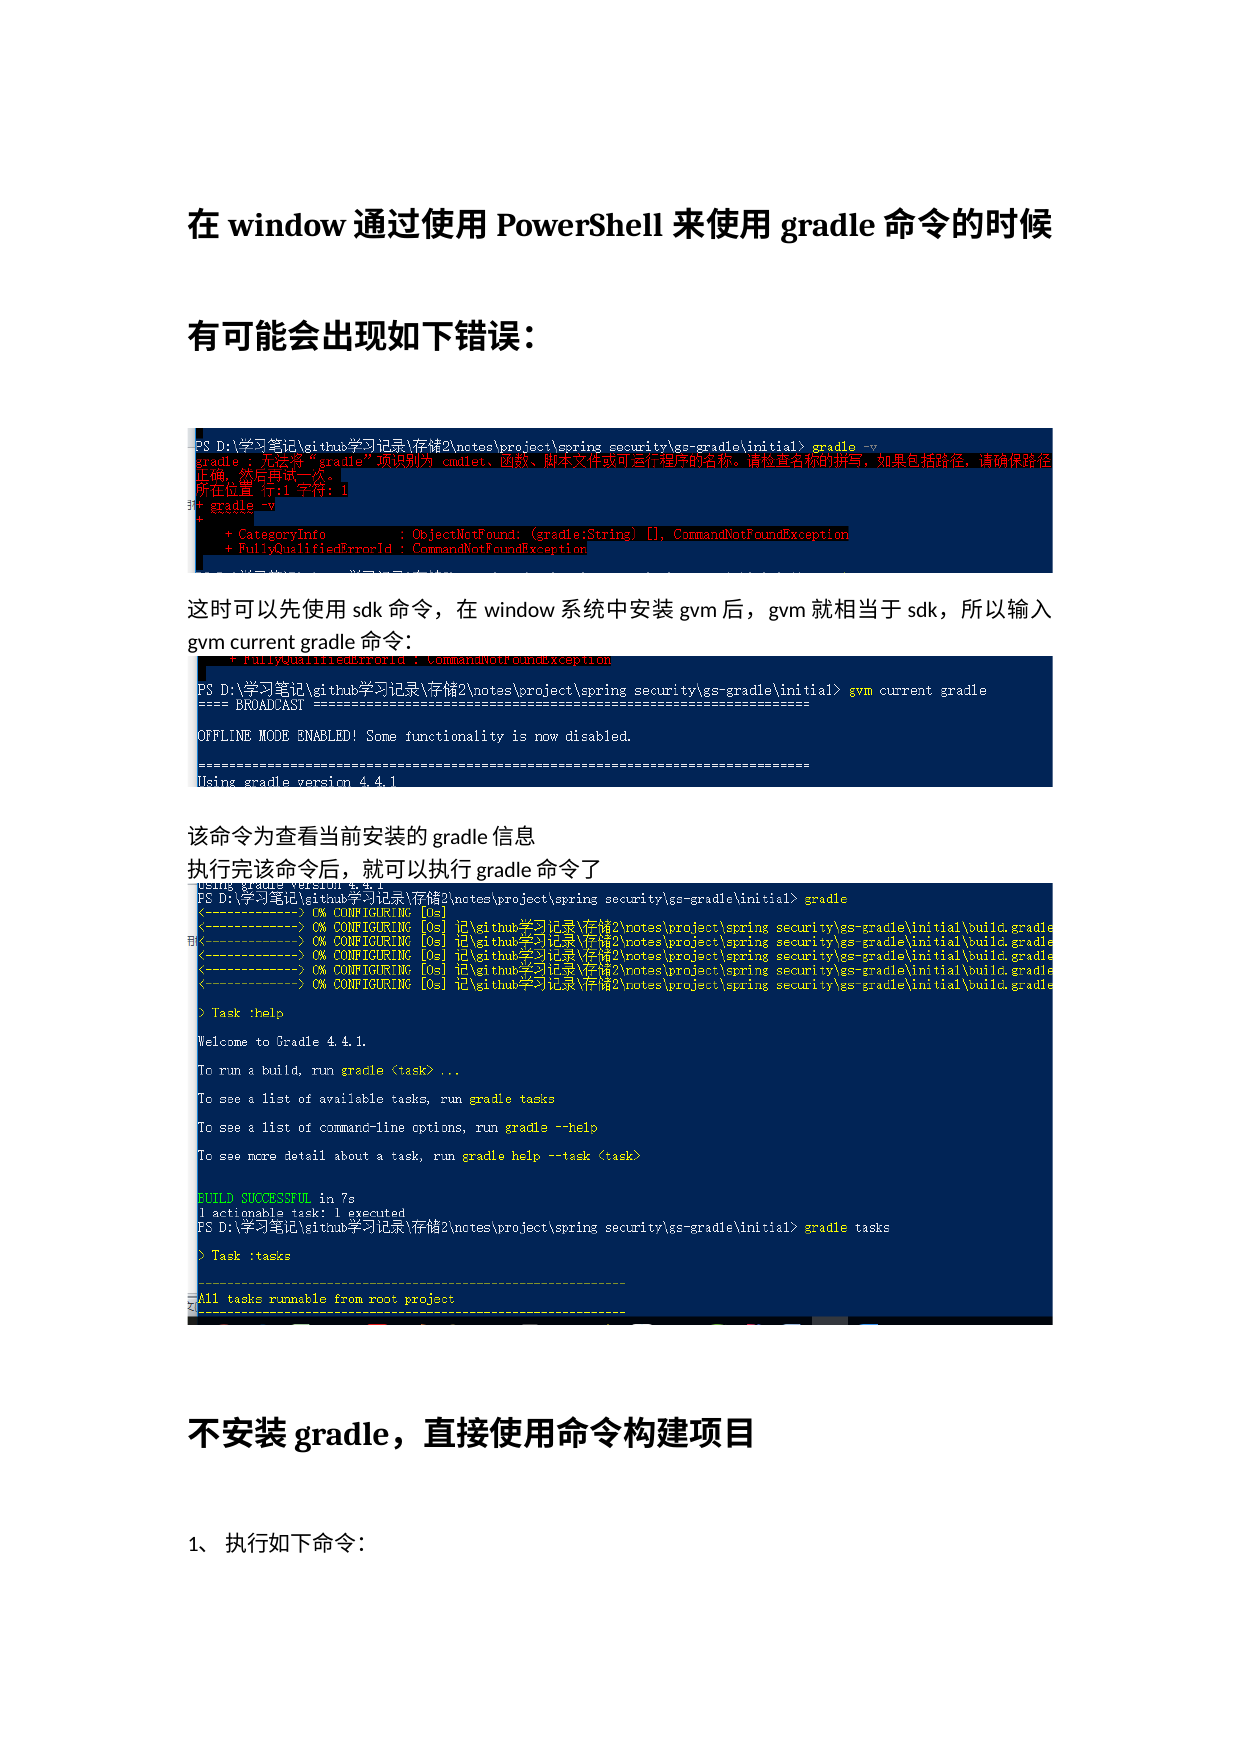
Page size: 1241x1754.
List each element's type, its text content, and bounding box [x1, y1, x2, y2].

text 该命令为查看当前安装的gradle信息 [187, 819, 1053, 851]
subtitle 在window通过使用PowerShell 来使用gradle命令的时候，有可能会出现如下错误： [187, 189, 1053, 366]
text 执行完该命令后，就可以执行gradle命令了 [187, 851, 1053, 883]
picture [187, 656, 1053, 787]
list 执行如下命令： [187, 1525, 1053, 1558]
text 这时可以先使用sdk命令，在window系统中安装gvm后，gvm就相当于sdk，所以输入gvm current gradle命令： [187, 591, 1053, 656]
subtitle 不安装gradle，直接使用命令构建项目 [187, 1398, 1053, 1463]
picture [187, 883, 1053, 1325]
picture [187, 428, 1053, 573]
